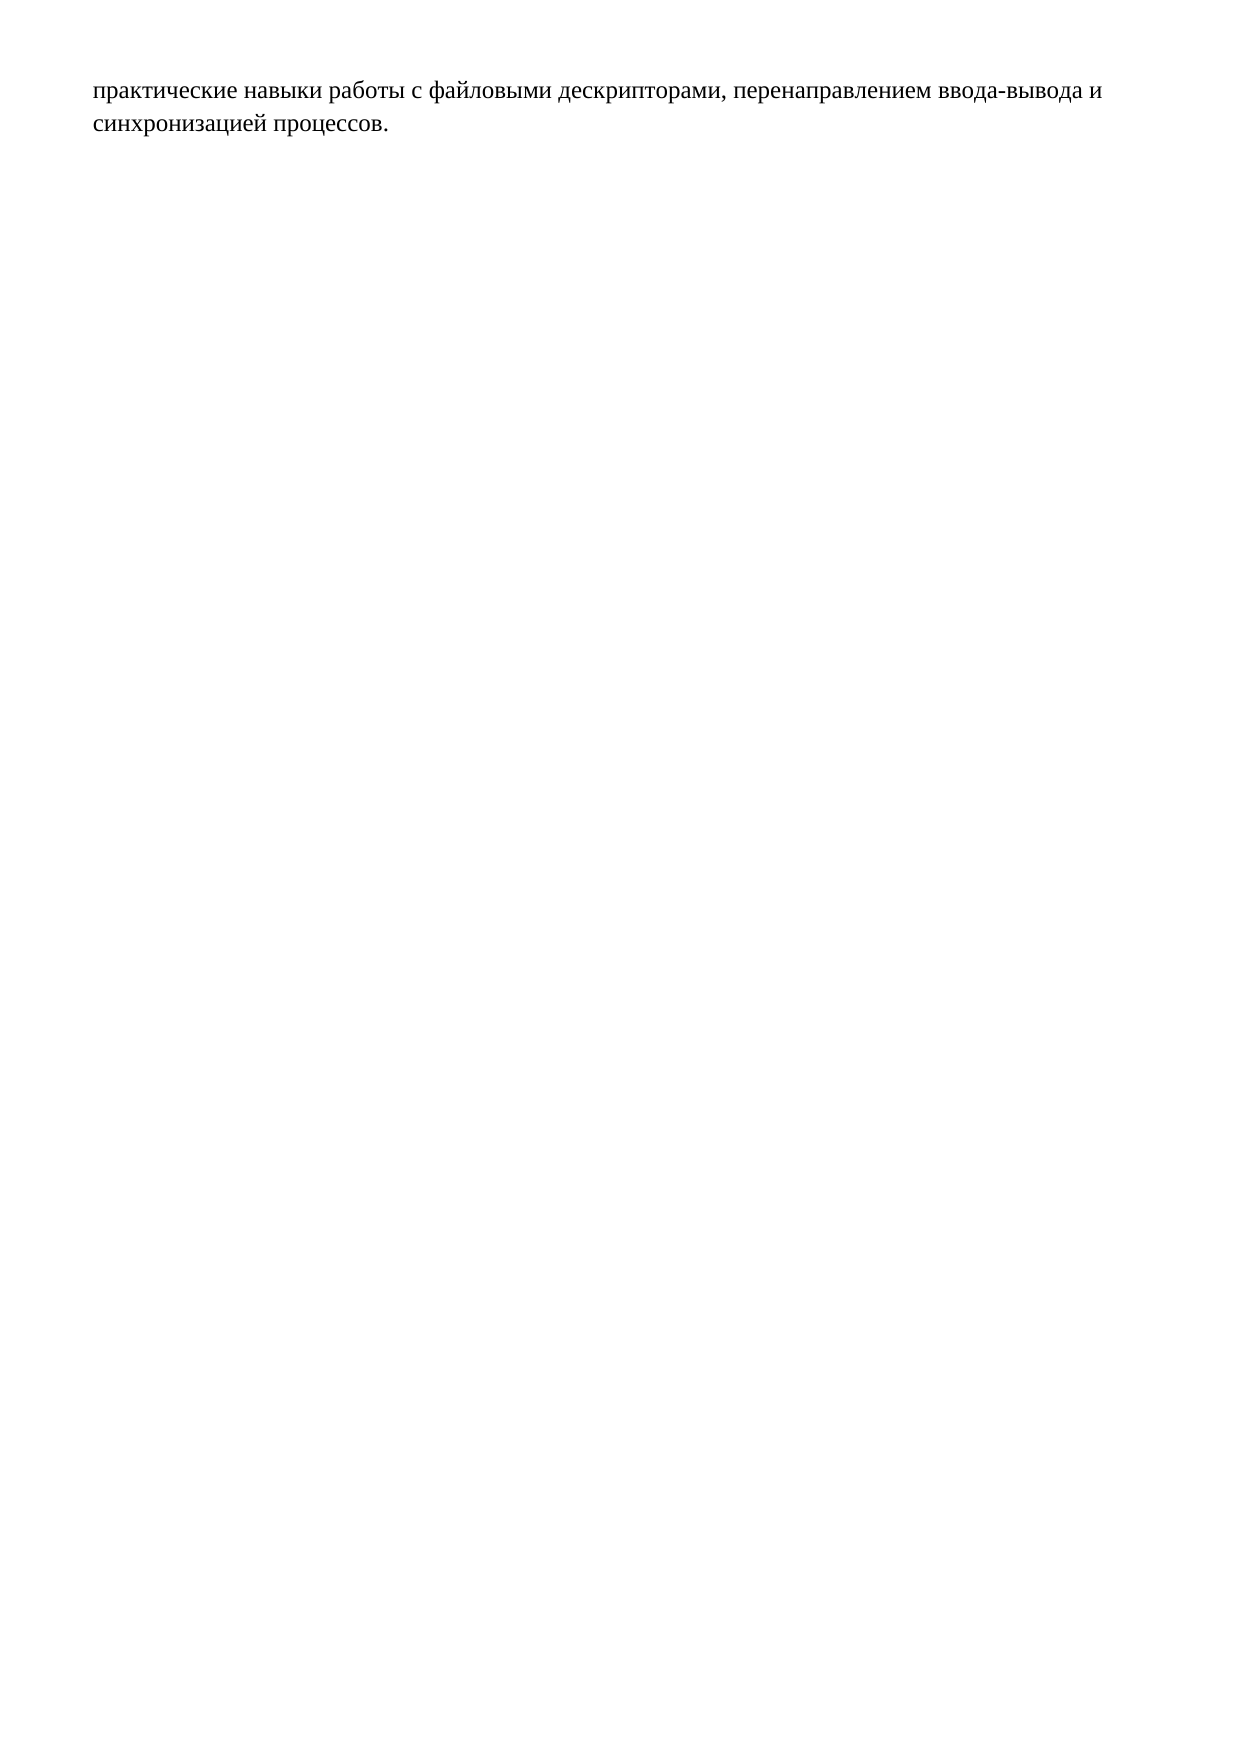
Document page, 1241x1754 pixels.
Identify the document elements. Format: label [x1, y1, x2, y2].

text [93, 75, 1147, 137]
